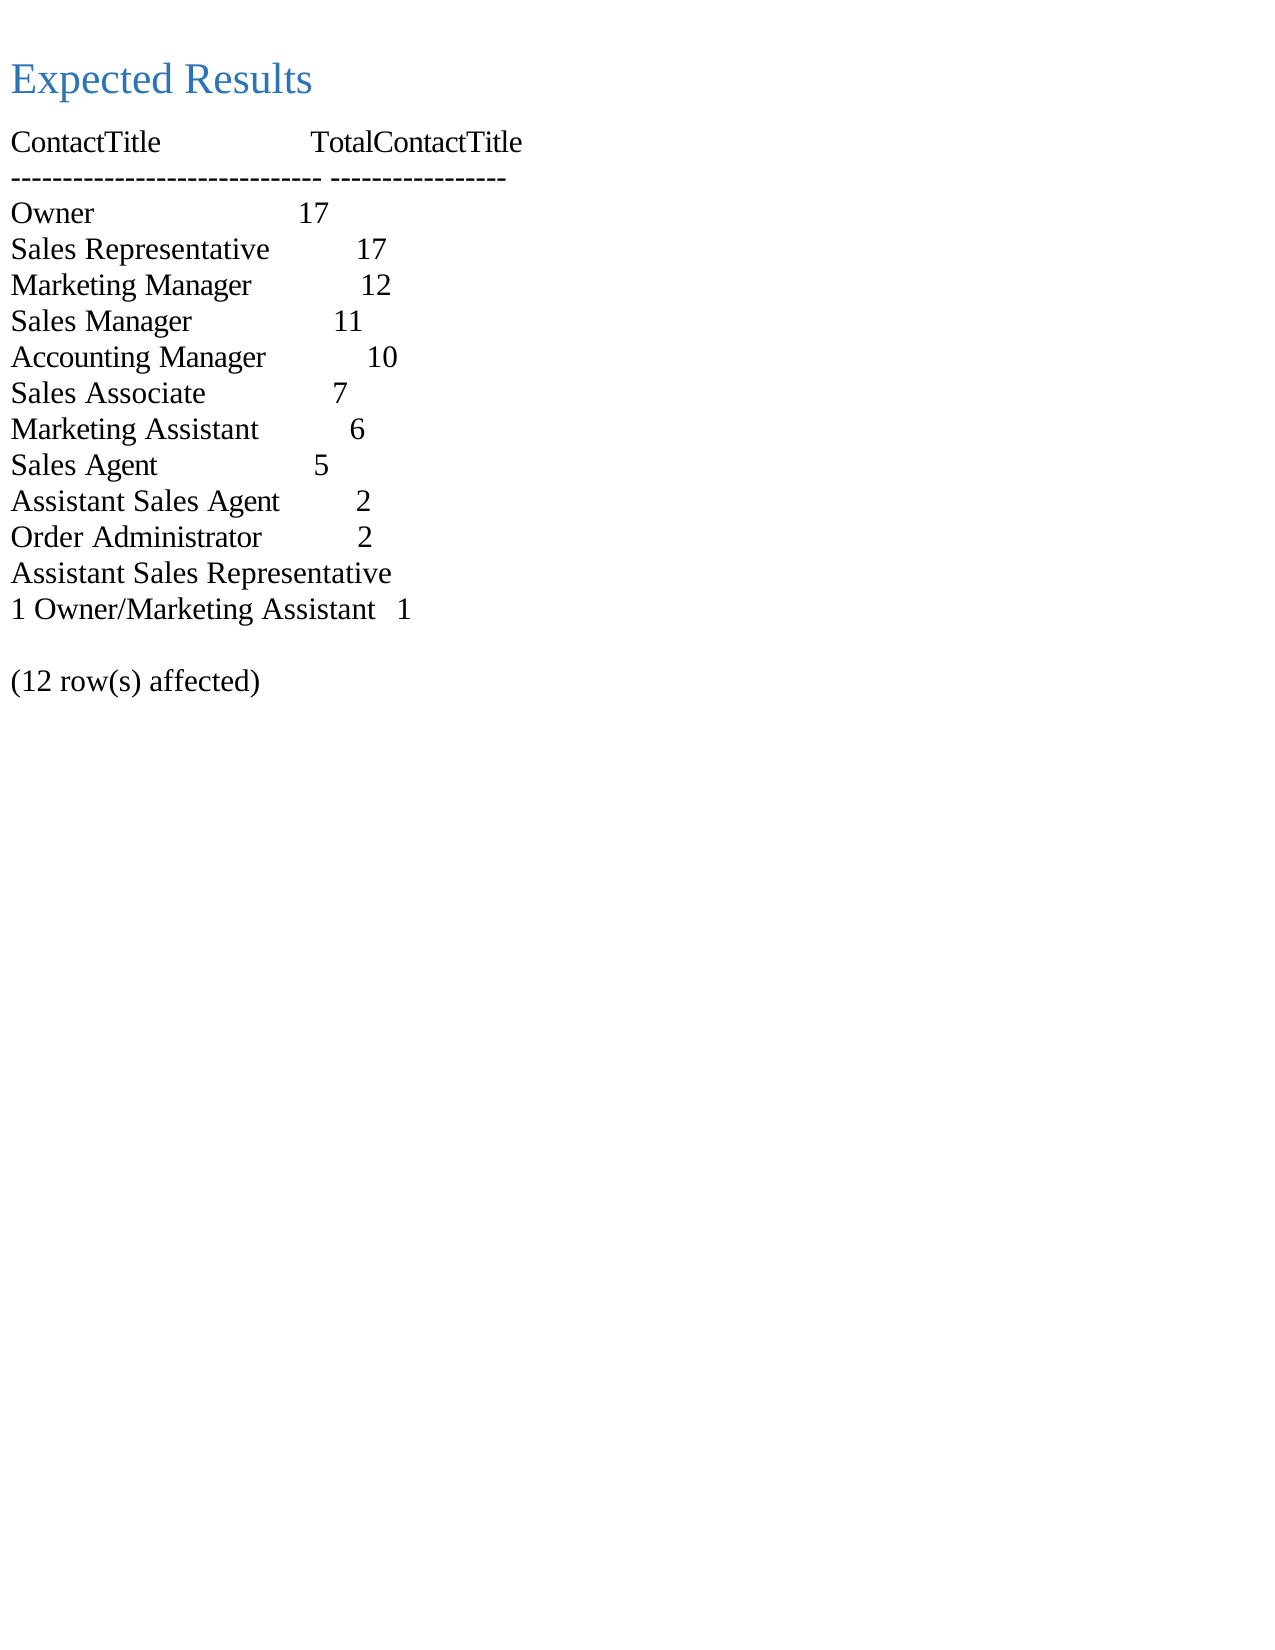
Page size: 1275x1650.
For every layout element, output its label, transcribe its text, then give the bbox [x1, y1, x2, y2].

text Order Administrator 2 [10, 518, 1275, 554]
text Sales Representative 17 [10, 231, 1275, 267]
text ------------------------------ ----------------- [10, 159, 1275, 195]
text Sales Manager 11 [10, 302, 1275, 338]
text Sales Associate 7 [10, 374, 1275, 410]
text Assistant Sales Representative 1 Owner/Marketing Assistant 1 [10, 554, 414, 626]
text Owner 17 [10, 195, 1275, 231]
text (12 row(s) affected) [10, 662, 1275, 698]
text Accounting Manager 10 [10, 338, 1275, 374]
text Sales Agent 5 [10, 446, 1275, 482]
text Marketing Assistant 6 [10, 410, 1275, 446]
text Marketing Manager 12 [10, 267, 1275, 302]
text Assistant Sales Agent 2 [10, 482, 1275, 518]
text ContactTitle TotalContactTitle [10, 123, 1275, 159]
